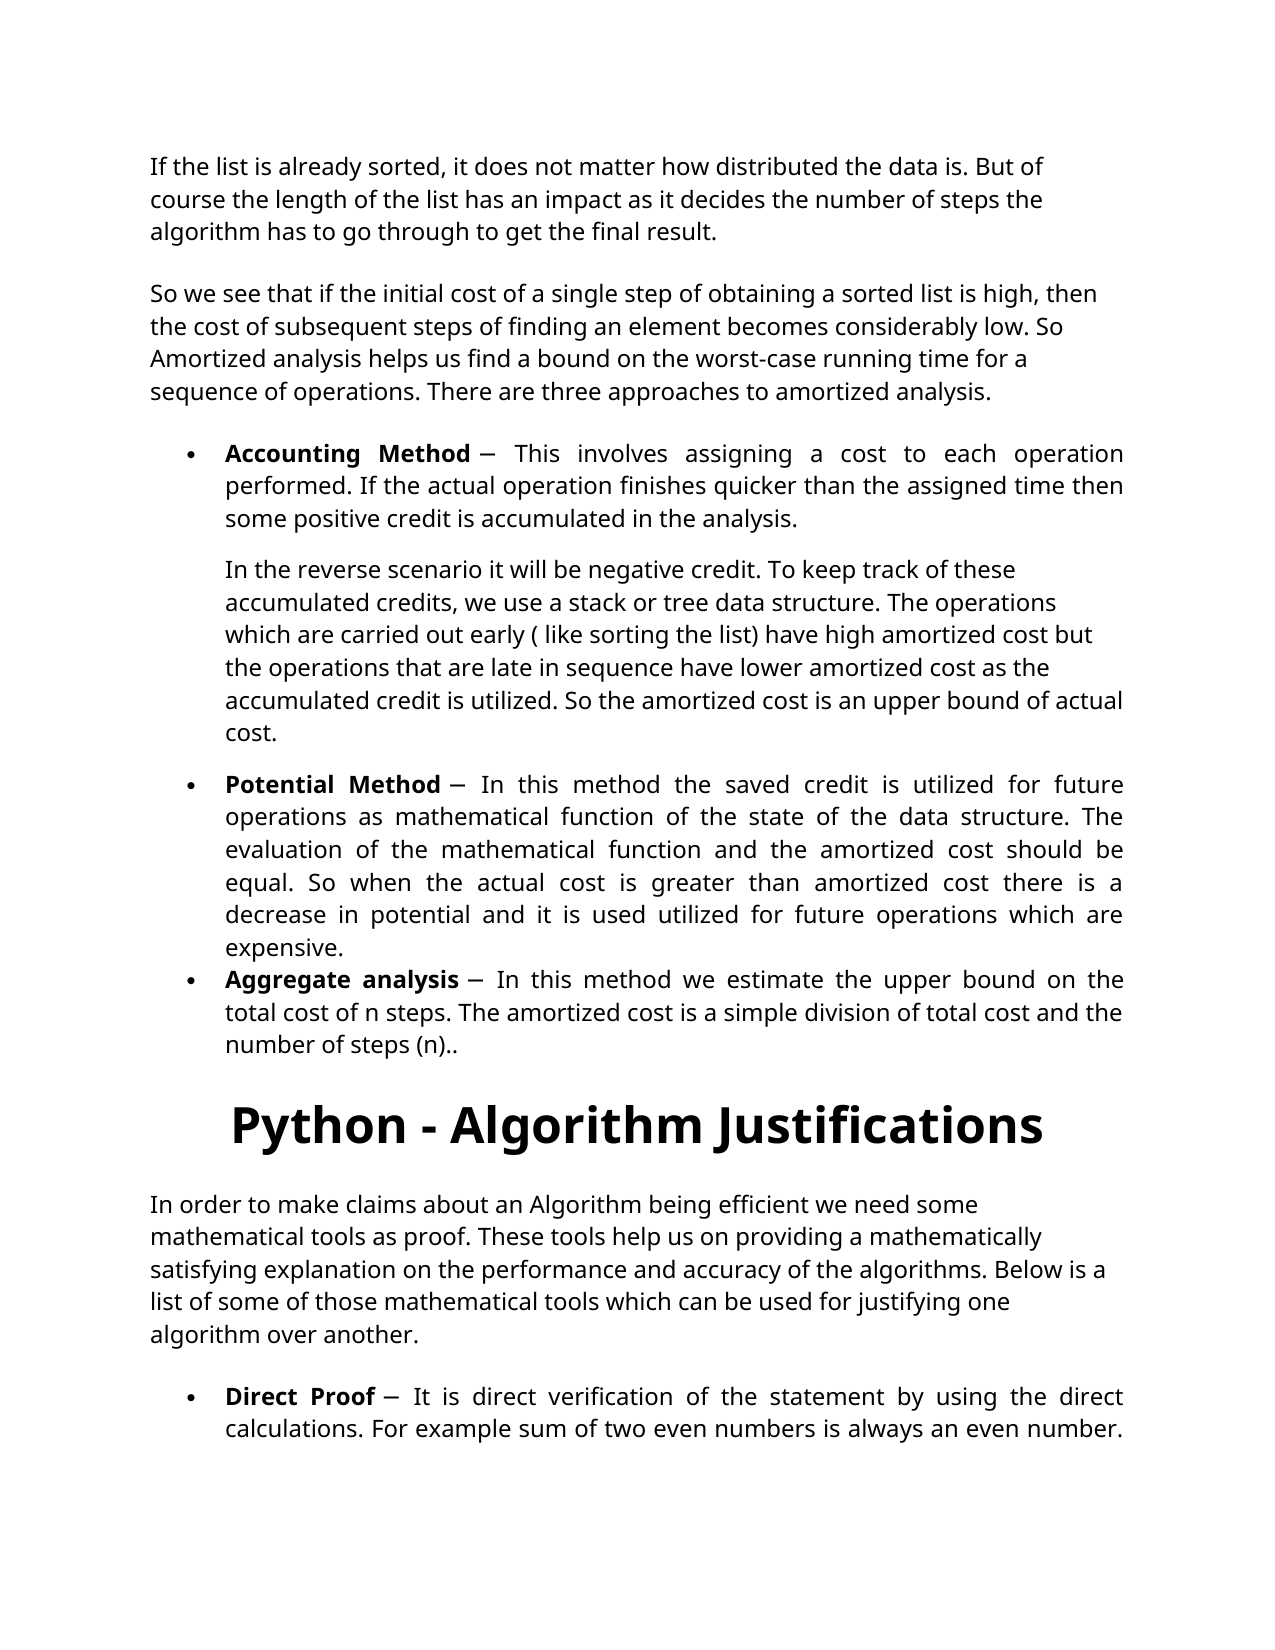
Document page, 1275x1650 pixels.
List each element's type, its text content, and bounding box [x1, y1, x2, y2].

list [187, 1379, 1125, 1445]
text In the reverse scenario it will be negative credit. To keep track of these accumulated credits, we use a stack or tree data structure. The operations which are carried out early ( like sorting the list) have high amortized cost but the operations that are late in sequence have lower amortized cost as the accumulated credit is utilized. So the amortized cost is an upper bound of actual cost. [225, 553, 1125, 749]
list Accounting Method − This involves assigning a cost to each operation performed. If the actual operation finishes quicker than the assigned time then some positive credit is accumulated in the analysis. [187, 437, 1125, 534]
text If the list is already sorted, it does not matter how distributed the data is. But of course the length of the list has an impact as it decides the number of steps the algorithm has to go through to get the final result. [150, 150, 1125, 248]
list Potential Method − In this method the saved credit is utilized for future operations as mathematical function of the state of the data structure. The evaluation of the mathematical function and the amortized cost should be equal. So when the actual cost is greater than amortized cost there is a decrease in potential and it is used utilized for future operations which are expensive. [187, 767, 1125, 963]
text Python - Algorithm Justifications [150, 1090, 1125, 1158]
list Aggregate analysis − In this method we estimate the upper bound on the total cost of n steps. The amortized cost is a simple division of total cost and the number of steps (n).. [187, 963, 1125, 1061]
text In order to make claims about an Algorithm being efficient we need some mathematical tools as proof. These tools help us on providing a mathematically satisfying explanation on the performance and accuracy of the algorithms. Below is a list of some of those mathematical tools which can be used for justifying one algorithm over another. [150, 1187, 1125, 1350]
text So we see that if the initial cost of a single step of obtaining a sorted list is high, then the cost of subsequent steps of finding an element becomes considerably low. So Amortized analysis helps us find a bound on the worst-case running time for a sequence of operations. There are three approaches to amortized analysis. [150, 277, 1125, 407]
